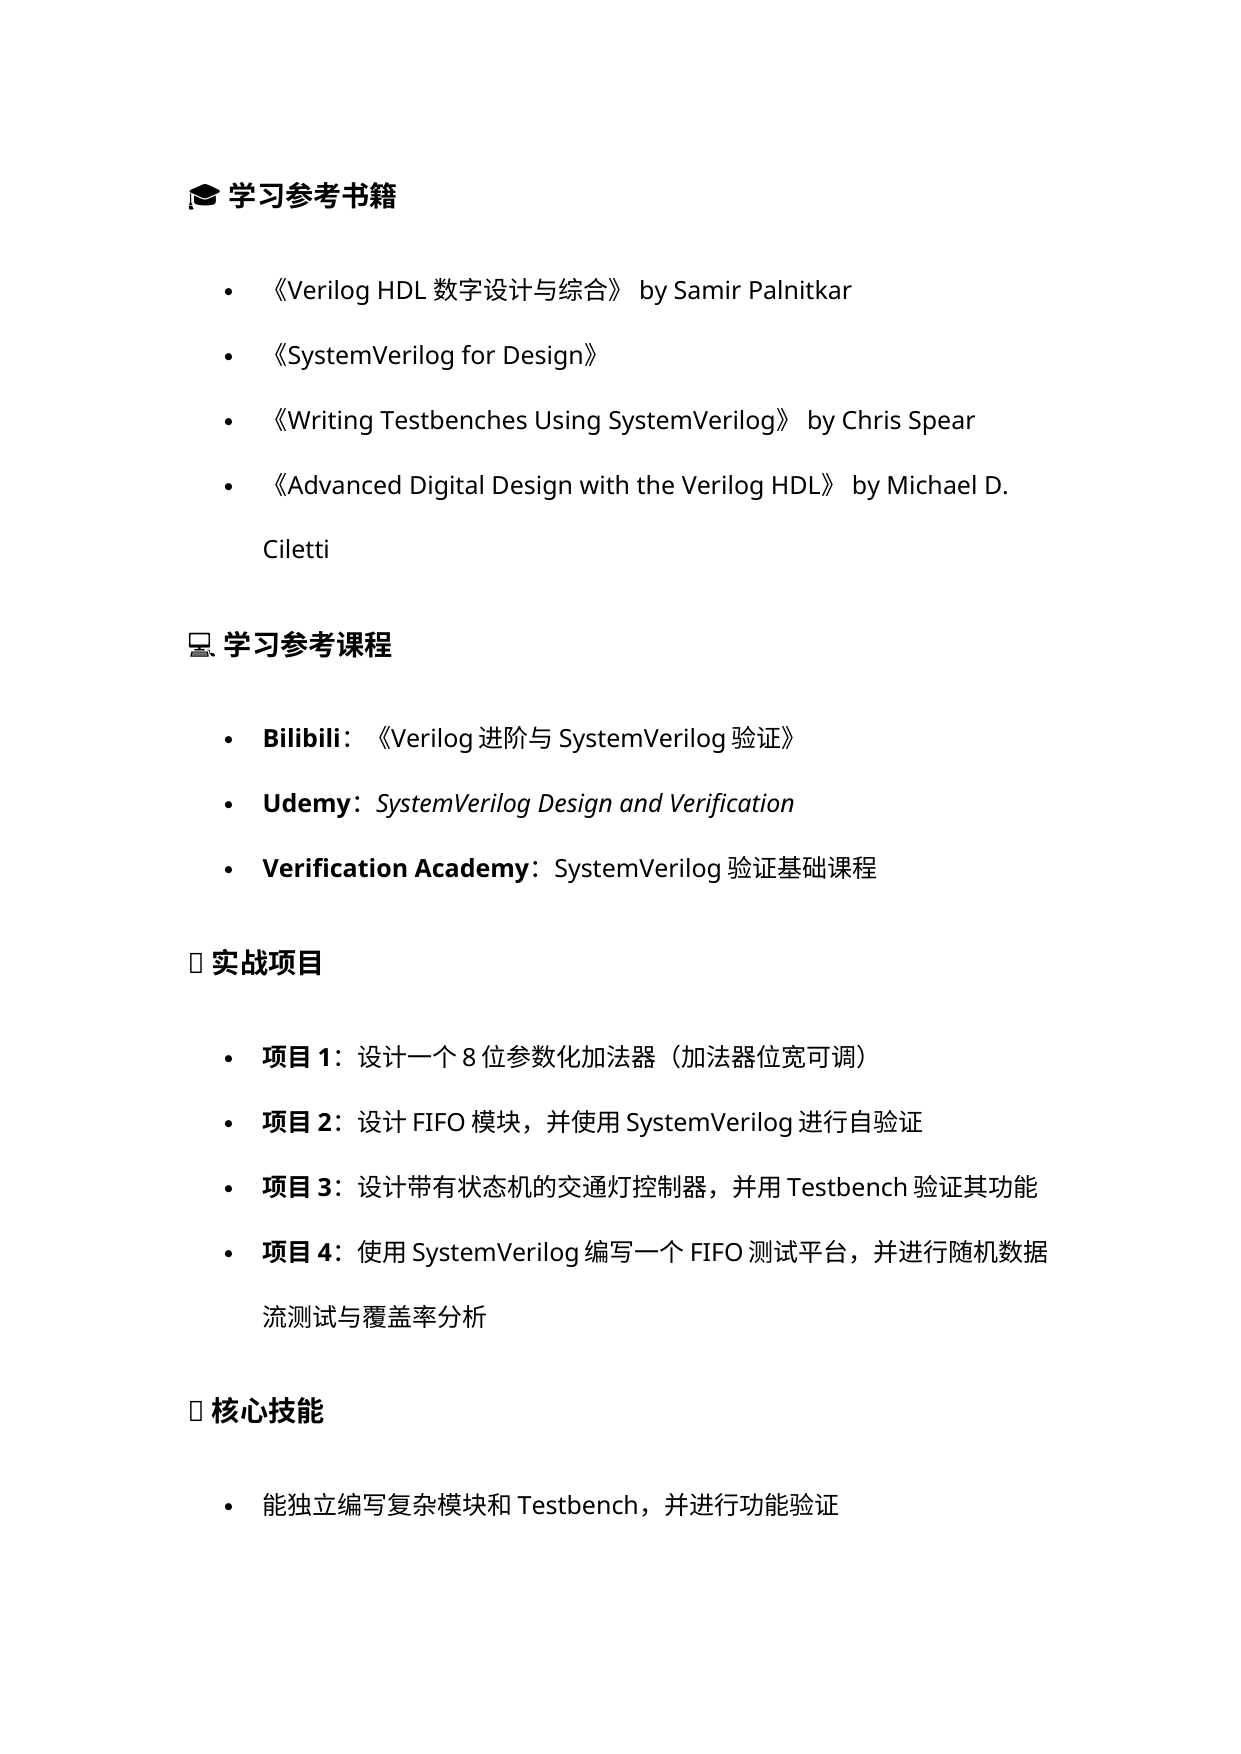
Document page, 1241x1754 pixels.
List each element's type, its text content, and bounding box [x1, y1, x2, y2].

list Udemy：SystemVerilog Design and Verification [225, 769, 1053, 834]
list 《Advanced Digital Design with the Verilog HDL》 by Michael D. Ciletti [225, 451, 1053, 581]
list 项目4：使用SystemVerilog编写一个FIFO测试平台，并进行随机数据流测试与覆盖率分析 [225, 1218, 1053, 1348]
list Verification Academy：SystemVerilog验证基础课程 [225, 834, 1053, 899]
text ✅ 核心技能 [187, 1377, 1053, 1442]
list 《Writing Testbenches Using SystemVerilog》 by Chris Spear [225, 386, 1053, 451]
list 项目3：设计带有状态机的交通灯控制器，并用Testbench验证其功能 [225, 1153, 1053, 1218]
list Bilibili：《Verilog进阶与SystemVerilog验证》 [225, 704, 1053, 769]
text 💻 学习参考课程 [187, 610, 1053, 675]
text 🎓 学习参考书籍 [187, 162, 1053, 227]
list 能独立编写复杂模块和Testbench，并进行功能验证 [225, 1471, 1053, 1536]
list 《SystemVerilog for Design》 [225, 321, 1053, 386]
text 🧩 实战项目 [187, 929, 1053, 994]
list 项目2：设计FIFO模块，并使用SystemVerilog进行自验证 [225, 1088, 1053, 1153]
list 项目1：设计一个8位参数化加法器（加法器位宽可调） [225, 1023, 1053, 1088]
list 《Verilog HDL 数字设计与综合》 by Samir Palnitkar [225, 256, 1053, 321]
